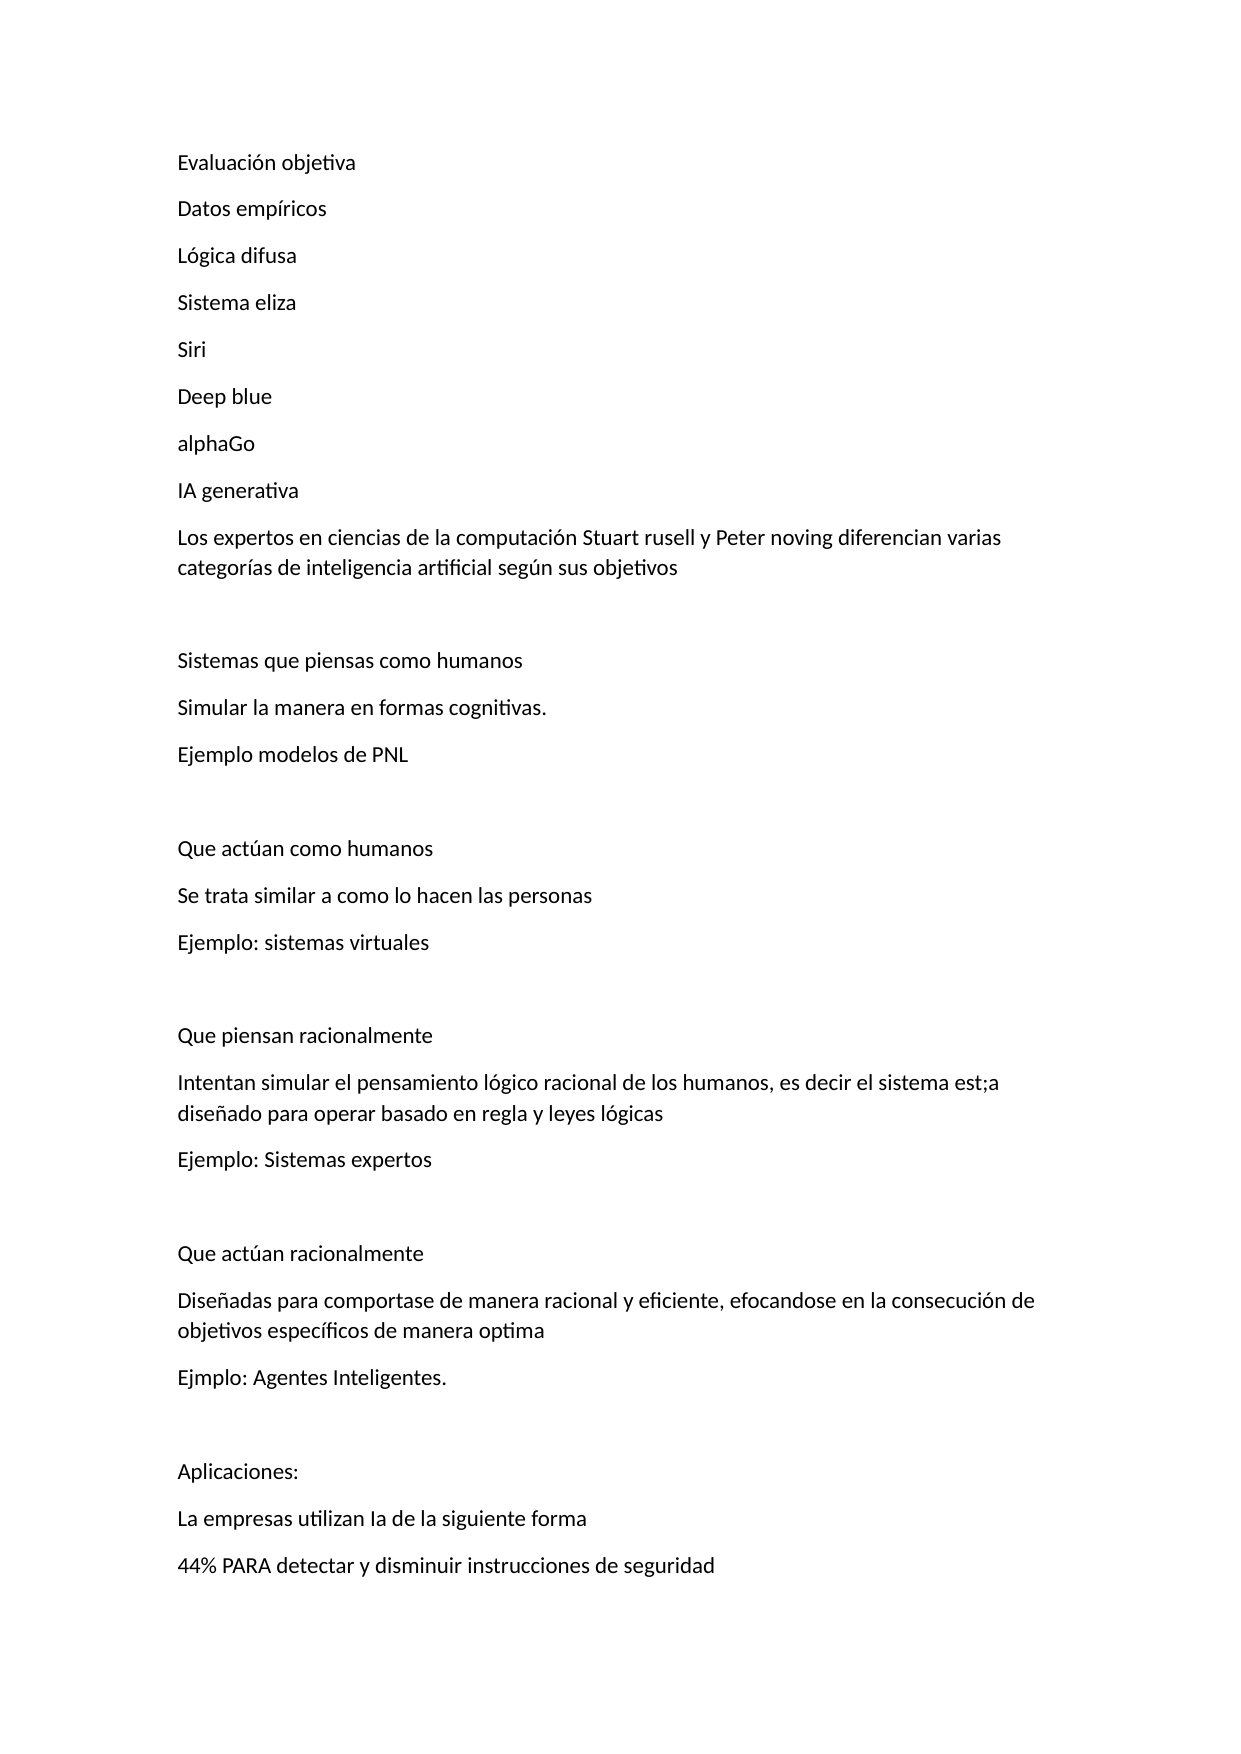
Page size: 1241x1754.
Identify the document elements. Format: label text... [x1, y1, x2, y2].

text Diseñadas para comportase de manera racional y eficiente, efocandose en la consecución de objetivos específicos de manera optima [177, 1286, 1063, 1344]
text Se trata similar a como lo hacen las personas [177, 881, 1063, 909]
text Que actúan como humanos [177, 834, 1063, 862]
text Siri [177, 335, 1063, 363]
text Los expertos en ciencias de la computación Stuart rusell y Peter noving diferencian varias categorías de inteligencia artificial según sus objetivos [177, 523, 1063, 581]
text alphaGo [177, 429, 1063, 457]
text Ejemplo modelos de PNL [177, 740, 1063, 768]
text La empresas utilizan Ia de la siguiente forma [177, 1504, 1063, 1532]
text Que piensan racionalmente [177, 1022, 1063, 1049]
text 44% PARA detectar y disminuir instrucciones de seguridad [177, 1551, 1063, 1579]
text Intentan simular el pensamiento lógico racional de los humanos, es decir el sistema est;a diseñado para operar basado en regla y leyes lógicas [177, 1068, 1063, 1127]
text Deep blue [177, 382, 1063, 410]
text Que actúan racionalmente [177, 1239, 1063, 1267]
text Ejmplo: Agentes Inteligentes. [177, 1363, 1063, 1391]
text Evaluación objetiva [177, 148, 1063, 176]
text Lógica difusa [177, 241, 1063, 269]
text Sistemas que piensas como humanos [177, 647, 1063, 674]
text Ejemplo: Sistemas expertos [177, 1146, 1063, 1173]
text Simular la manera en formas cognitivas. [177, 693, 1063, 721]
text Aplicaciones: [177, 1457, 1063, 1485]
text Sistema eliza [177, 288, 1063, 316]
text Datos empíricos [177, 194, 1063, 222]
text IA generativa [177, 476, 1063, 504]
text Ejemplo: sistemas virtuales [177, 928, 1063, 956]
